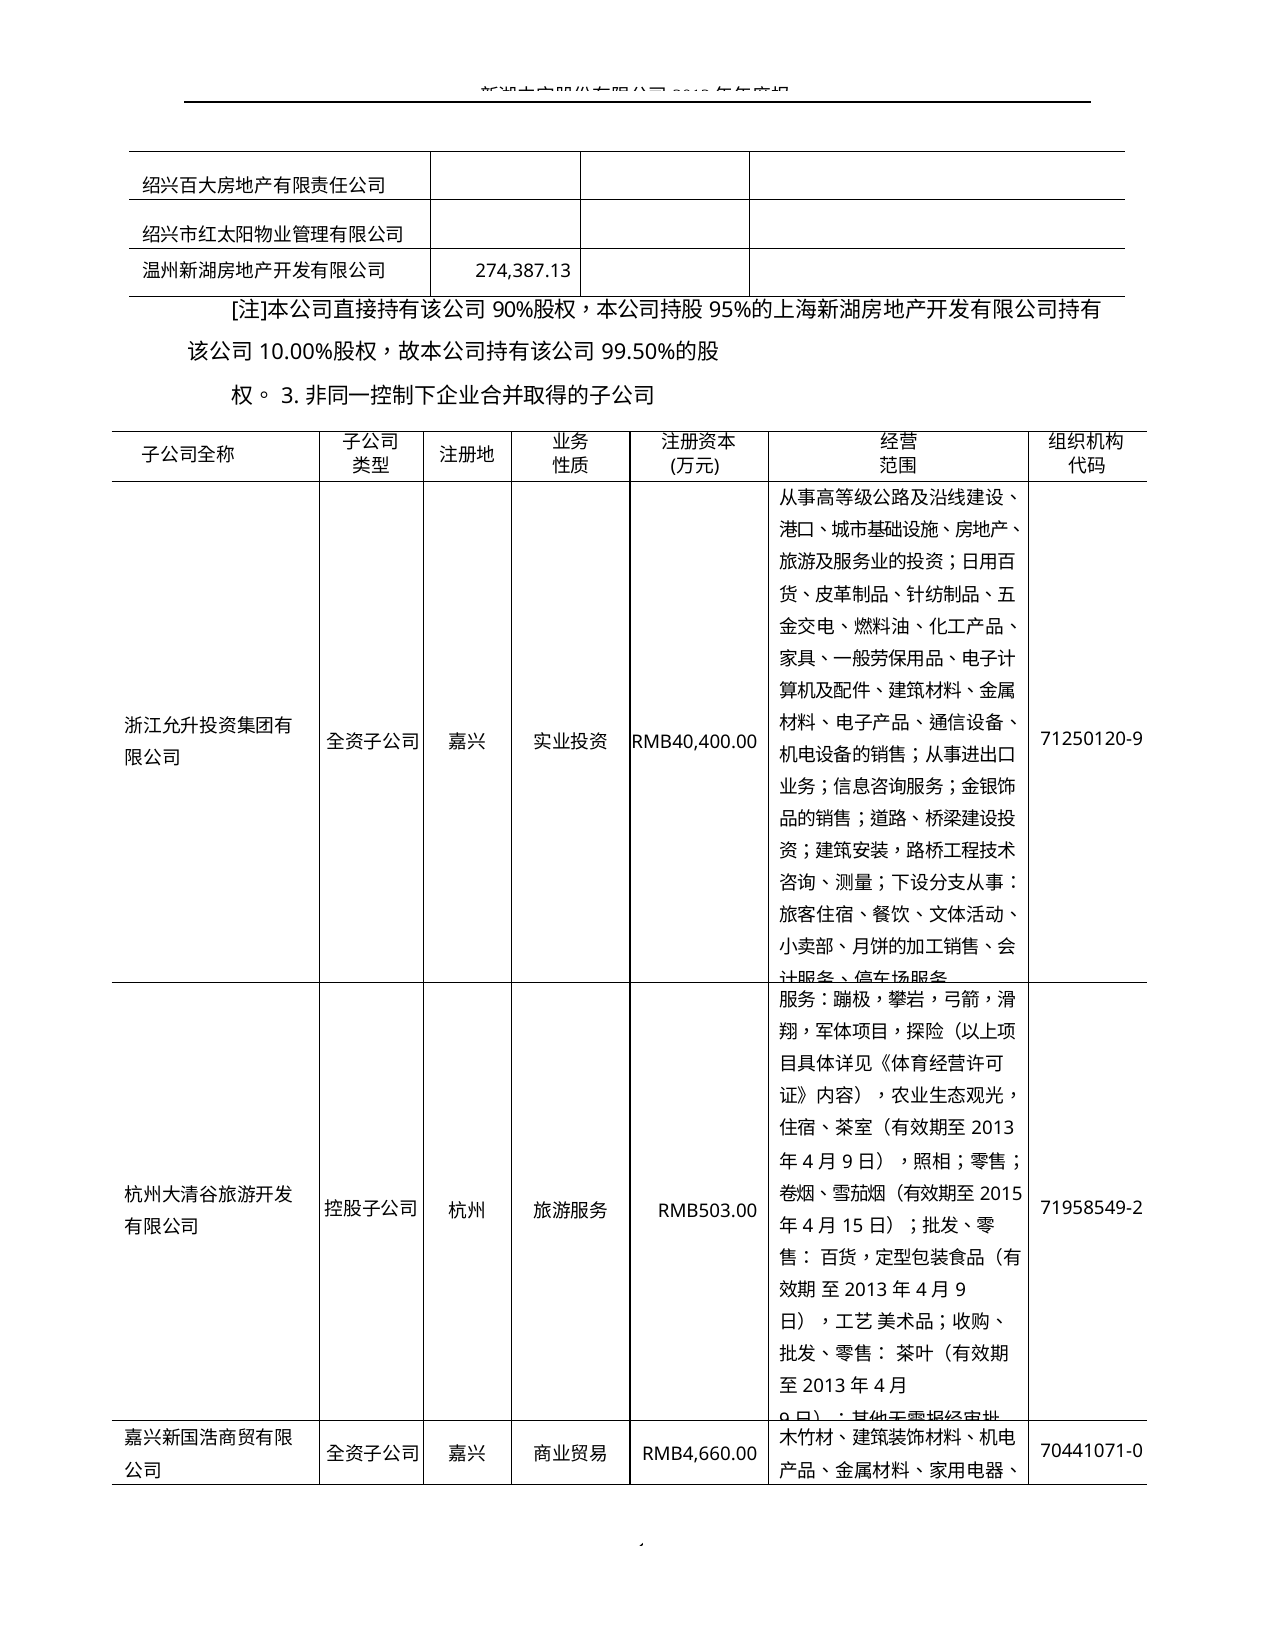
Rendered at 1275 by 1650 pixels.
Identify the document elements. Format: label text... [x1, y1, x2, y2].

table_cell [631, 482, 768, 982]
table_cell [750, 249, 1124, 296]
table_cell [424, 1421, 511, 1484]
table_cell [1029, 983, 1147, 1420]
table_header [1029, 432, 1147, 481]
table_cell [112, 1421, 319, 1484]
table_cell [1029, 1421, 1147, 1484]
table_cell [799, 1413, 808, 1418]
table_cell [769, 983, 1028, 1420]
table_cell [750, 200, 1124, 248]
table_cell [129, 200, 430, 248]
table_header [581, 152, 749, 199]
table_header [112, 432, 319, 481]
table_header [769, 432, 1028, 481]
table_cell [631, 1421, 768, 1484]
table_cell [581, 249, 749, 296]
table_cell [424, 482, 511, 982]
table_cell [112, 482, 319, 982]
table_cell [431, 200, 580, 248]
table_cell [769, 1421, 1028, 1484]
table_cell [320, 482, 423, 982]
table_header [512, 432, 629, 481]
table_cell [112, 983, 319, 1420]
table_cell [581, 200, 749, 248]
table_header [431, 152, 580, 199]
text 该公司 10.00%股权，故本公司持有该公司 99.50%的股权。 3. 非同一控制下企业合并取得的子公司 [187, 336, 747, 410]
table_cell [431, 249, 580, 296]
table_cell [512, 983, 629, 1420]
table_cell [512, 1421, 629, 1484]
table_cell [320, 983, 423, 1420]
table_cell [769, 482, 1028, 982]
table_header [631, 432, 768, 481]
text [注]本公司直接持有该公司 90%股权，本公司持股 95%的上海新湖房地产开发有限公司持有 [231, 297, 1160, 322]
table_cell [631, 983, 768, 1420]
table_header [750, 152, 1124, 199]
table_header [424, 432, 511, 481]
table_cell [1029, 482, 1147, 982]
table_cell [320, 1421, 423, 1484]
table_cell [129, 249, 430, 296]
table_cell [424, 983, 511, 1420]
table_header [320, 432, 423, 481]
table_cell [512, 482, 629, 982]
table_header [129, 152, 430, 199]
